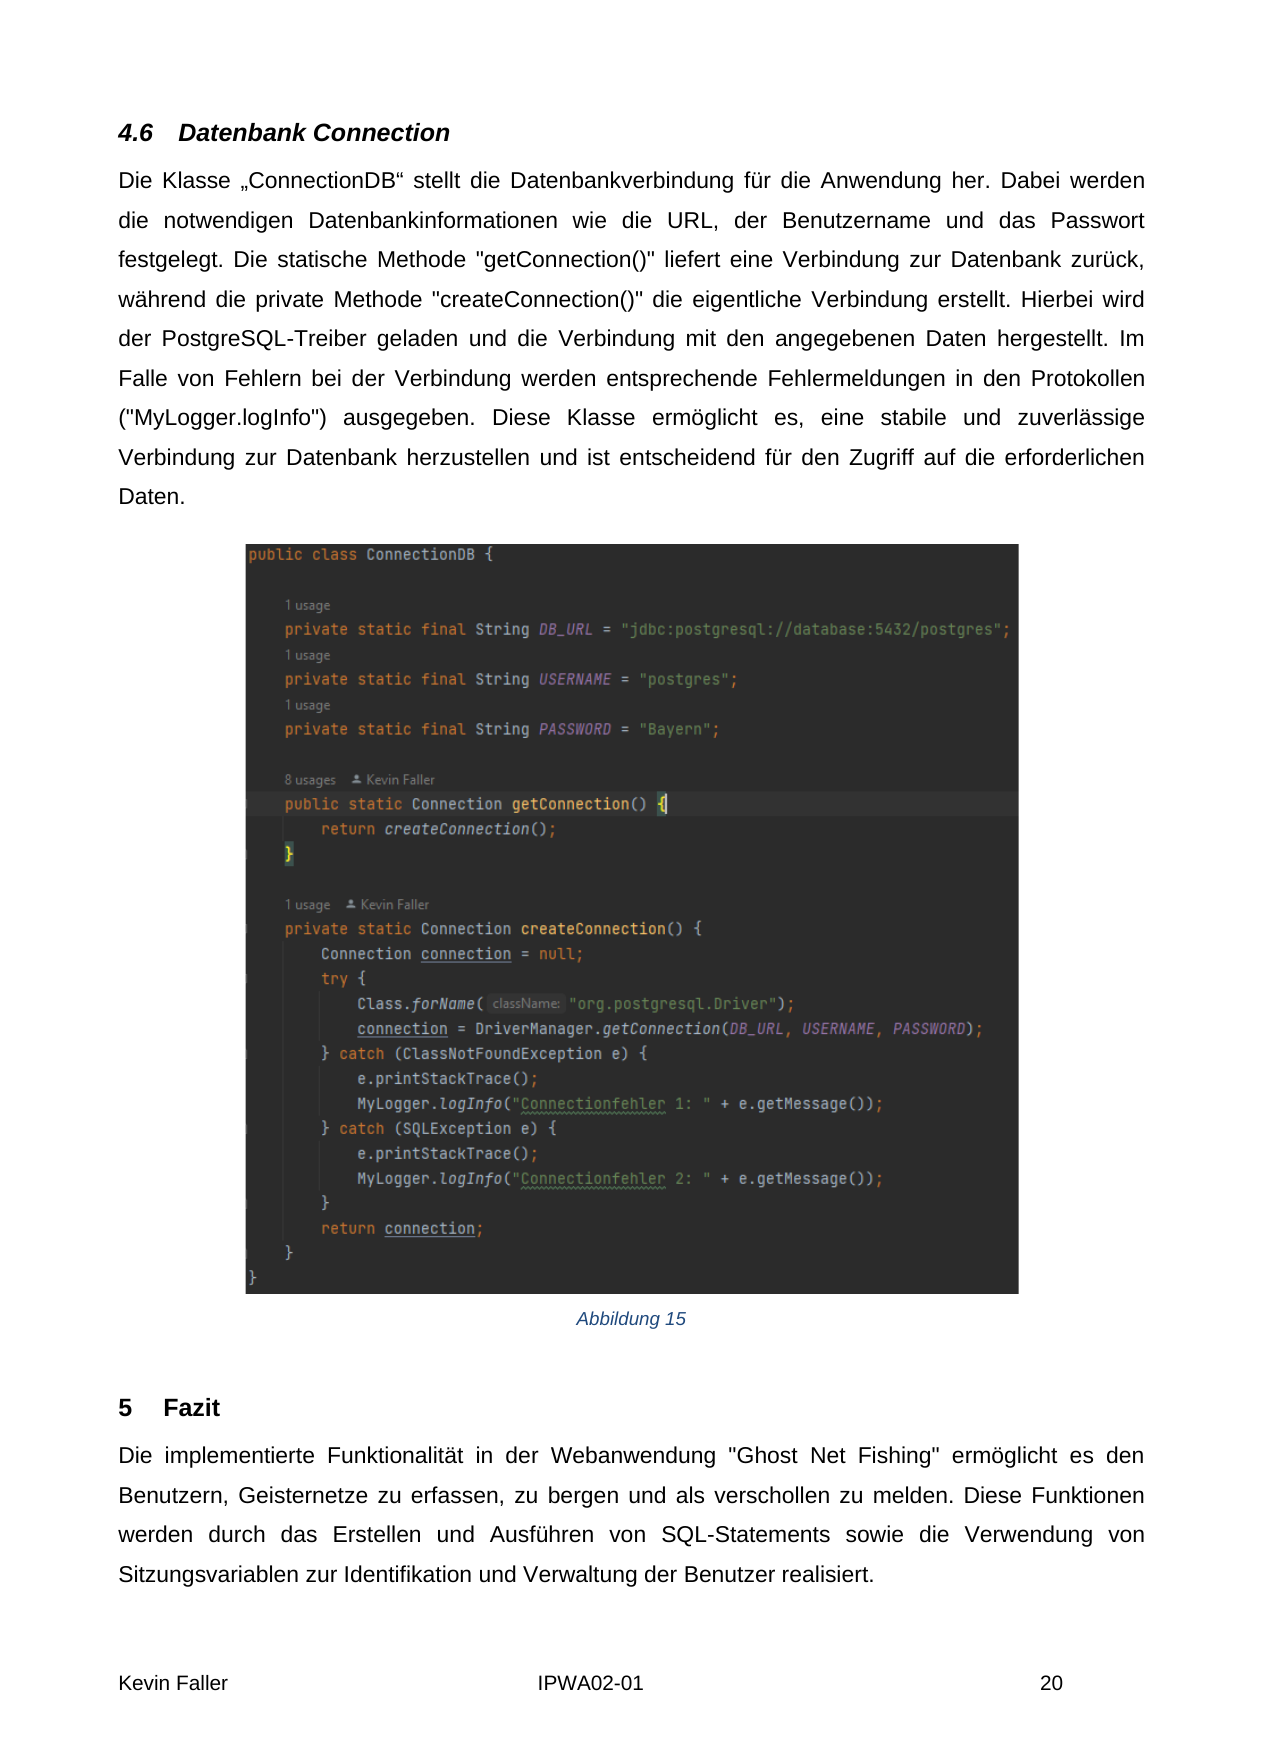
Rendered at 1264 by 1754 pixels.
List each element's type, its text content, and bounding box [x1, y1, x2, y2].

subtitle Fazit [118, 1393, 1146, 1421]
text Abbildung 15 [118, 1308, 1146, 1329]
picture [245, 544, 1019, 1294]
subtitle Datenbank Connection [118, 118, 1146, 147]
text Die Klasse „ConnectionDB“ stellt die Datenbankverbindung für die Anwendung her. Dabei werden die notwendigen Datenbankinformationen wie die URL, der Benutzername und das Passwort festgelegt. Die statische Methode "getConnection()" liefert eine Verbindung zur Datenbank zurück, während die private Methode "createConnection()" die eigentliche Verbindung erstellt. Hierbei wird der PostgreSQL-Treiber geladen und die Verbindung mit den angegebenen Daten hergestellt. Im Falle von Fehlern bei der Verbindung werden entsprechende Fehlermeldungen in den Protokollen ("MyLogger.logInfo") ausgegeben. Diese Klasse ermöglicht es, eine stabile und zuverlässige Verbindung zur Datenbank herzustellen und ist entscheidend für den Zugriff auf die erforderlichen Daten. [118, 167, 1146, 510]
text Die implementierte Funktionalität in der Webanwendung "Ghost Net Fishing" ermöglicht es den Benutzern, Geisternetze zu erfassen, zu bergen und als verschollen zu melden. Diese Funktionen werden durch das Erstellen und Ausführen von SQL-Statements sowie die Verwendung von Sitzungsvariablen zur Identifikation und Verwaltung der Benutzer realisiert. [118, 1442, 1146, 1587]
